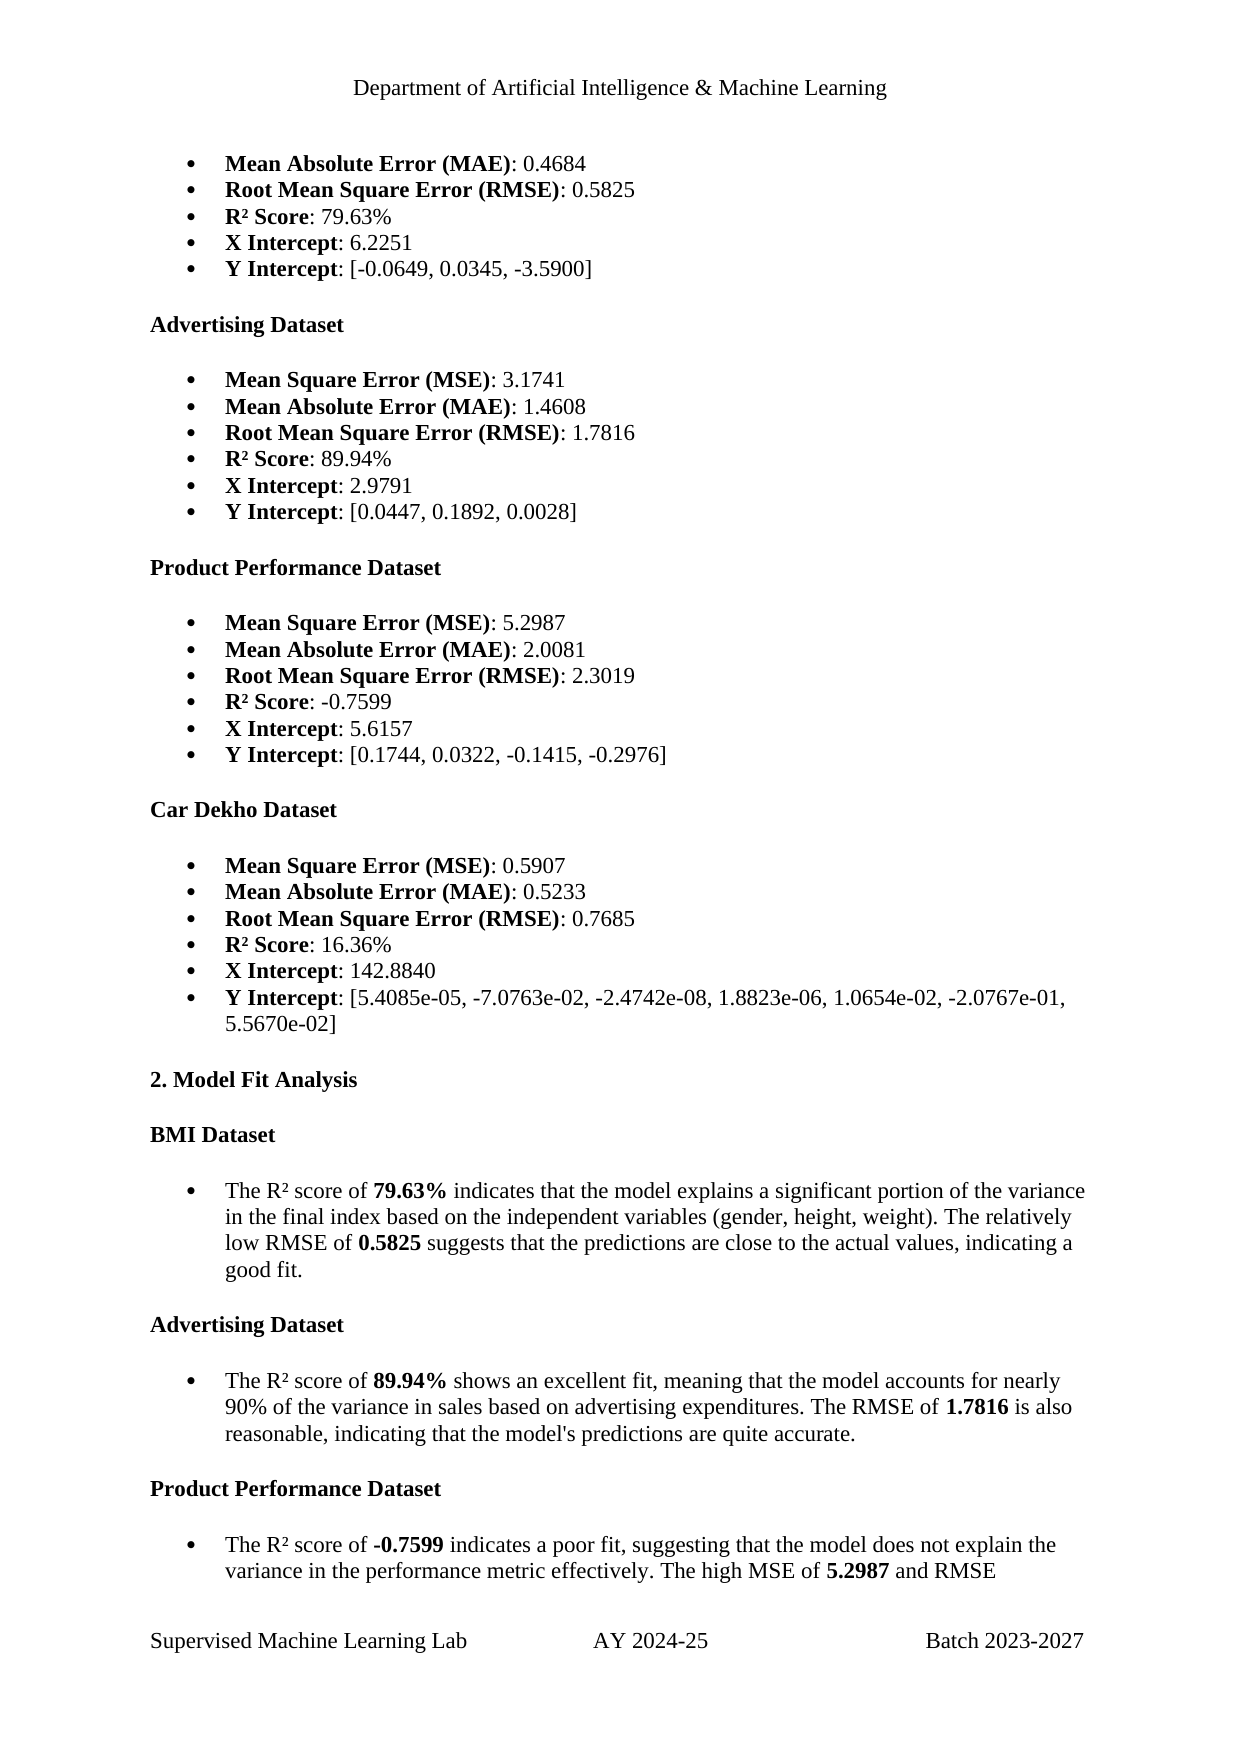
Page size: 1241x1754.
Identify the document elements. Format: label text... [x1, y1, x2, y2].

list Root Mean Square Error (RMSE): 2.3019 [187, 662, 1090, 688]
list Mean Square Error (MSE): 0.5907 [187, 852, 1090, 878]
text Car Dekho Dataset [150, 797, 1090, 823]
list R² Score: 79.63% [187, 203, 1090, 229]
list Y Intercept: [0.0447, 0.1892, 0.0028] [187, 498, 1090, 524]
text Advertising Dataset [150, 1311, 1090, 1338]
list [187, 1531, 1090, 1583]
list X Intercept: 5.6157 [187, 715, 1090, 741]
list Mean Square Error (MSE): 3.1741 [187, 366, 1090, 393]
list The R² score of 89.94% shows an excellent fit, meaning that the model accounts for nearly 90% of the variance in sales based on advertising expenditures. The RMSE of 1.7816 is also reasonable, indicating that the model's predictions are quite accurate. [187, 1367, 1090, 1446]
text Product Performance Dataset [150, 1475, 1090, 1501]
text Advertising Dataset [150, 311, 1090, 337]
list R² Score: 89.94% [187, 446, 1090, 472]
list Root Mean Square Error (RMSE): 0.7685 [187, 905, 1090, 931]
list Y Intercept: [-0.0649, 0.0345, -3.5900] [187, 255, 1090, 282]
text BMI Dataset [150, 1121, 1090, 1148]
list X Intercept: 6.2251 [187, 229, 1090, 255]
text Product Performance Dataset [150, 554, 1090, 580]
list Mean Absolute Error (MAE): 0.5233 [187, 878, 1090, 905]
list X Intercept: 2.9791 [187, 472, 1090, 498]
list The R² score of 79.63% indicates that the model explains a significant portion of the variance in the final index based on the independent variables (gender, height, weight). The relatively low RMSE of 0.5825 suggests that the predictions are close to the actual values, indicating a good fit. [187, 1177, 1090, 1282]
list Mean Square Error (MSE): 5.2987 [187, 609, 1090, 636]
list R² Score: 16.36% [187, 931, 1090, 957]
list Mean Absolute Error (MAE): 1.4608 [187, 393, 1090, 419]
list Y Intercept: [0.1744, 0.0322, -0.1415, -0.2976] [187, 741, 1090, 767]
text 2. Model Fit Analysis [150, 1066, 1090, 1092]
list Mean Absolute Error (MAE): 0.4684 [187, 150, 1090, 176]
list X Intercept: 142.8840 [187, 957, 1090, 984]
list Mean Absolute Error (MAE): 2.0081 [187, 636, 1090, 662]
list Y Intercept: [5.4085e-05, -7.0763e-02, -2.4742e-08, 1.8823e-06, 1.0654e-02, -2.0767e-01, 5.5670e-02] [187, 984, 1090, 1037]
list Root Mean Square Error (RMSE): 0.5825 [187, 176, 1090, 203]
list R² Score: -0.7599 [187, 688, 1090, 715]
list Root Mean Square Error (RMSE): 1.7816 [187, 419, 1090, 446]
